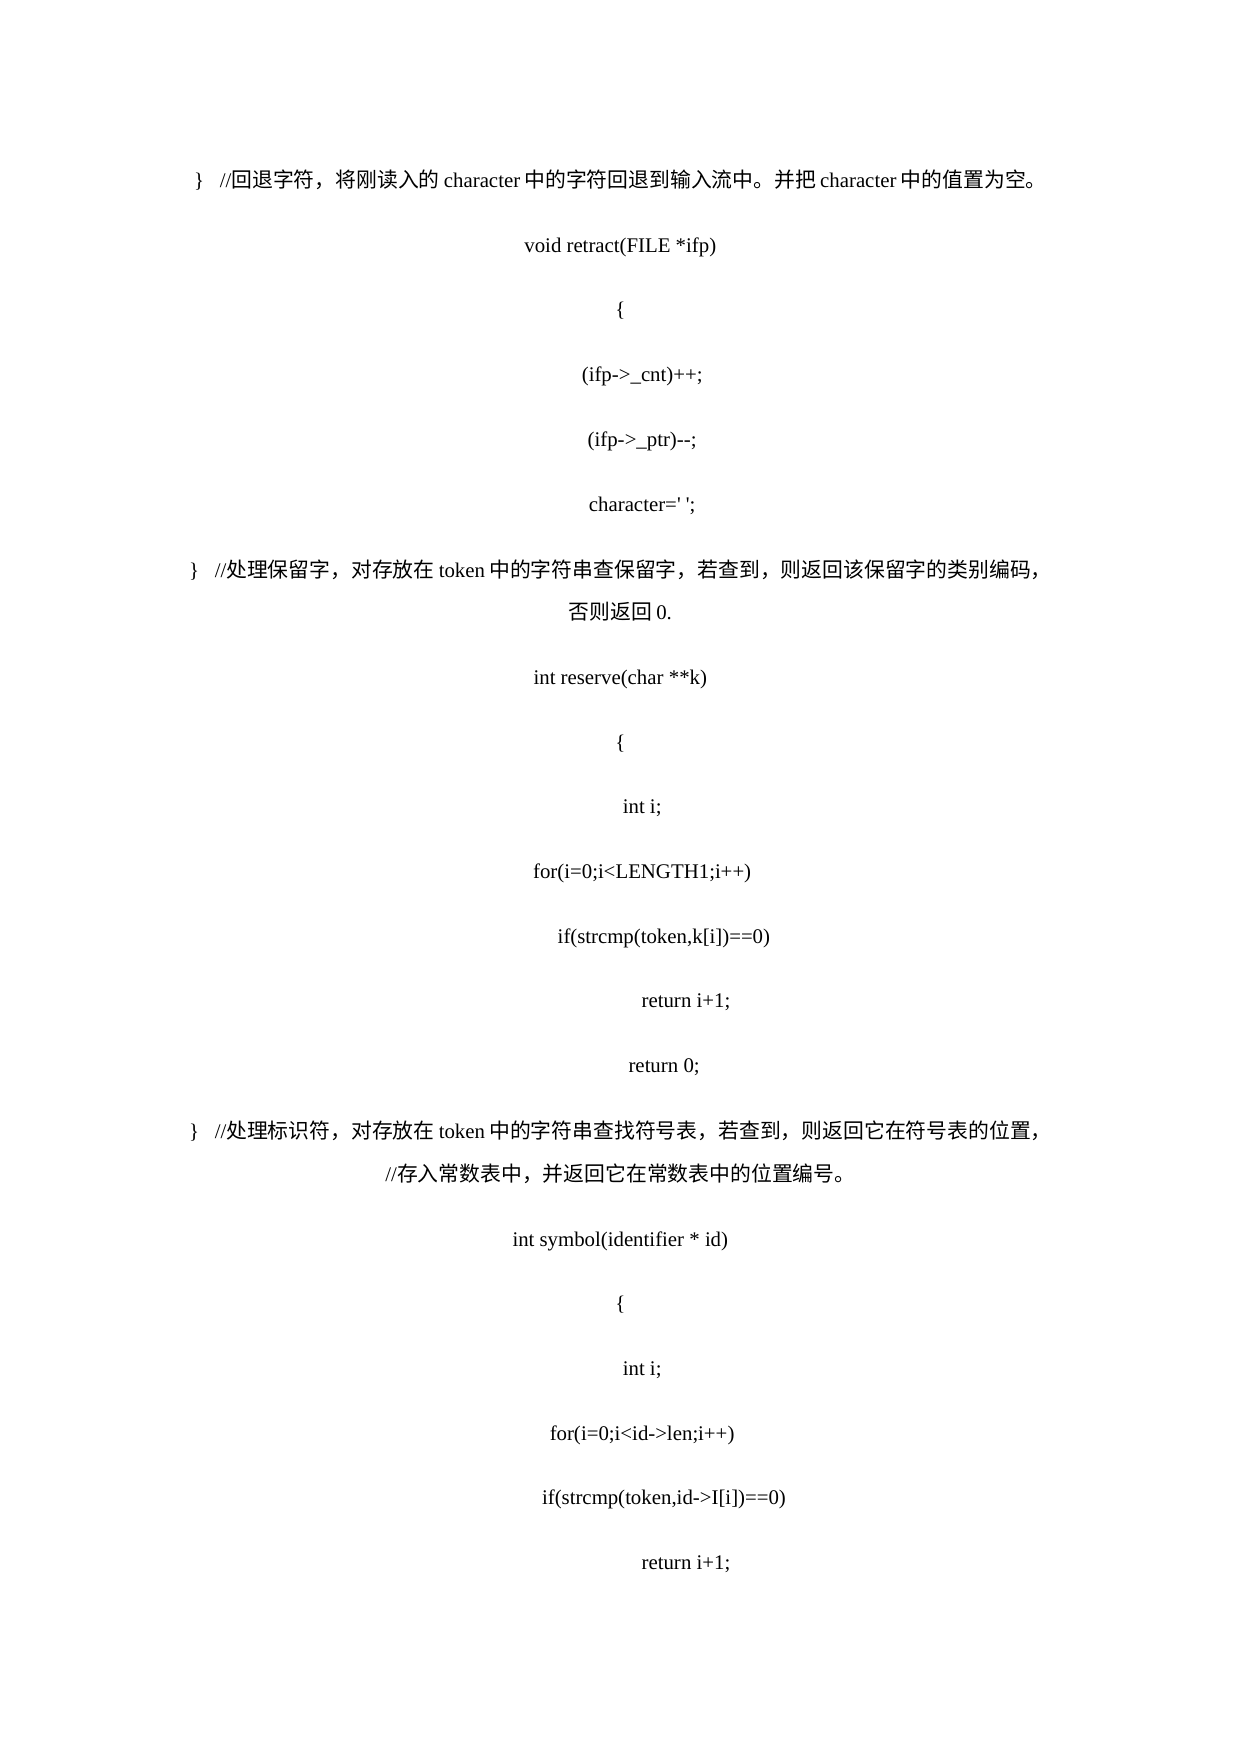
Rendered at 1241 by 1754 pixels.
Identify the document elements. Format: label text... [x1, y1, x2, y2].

subtitle (ifp->_ptr)--; [187, 423, 1053, 455]
subtitle int symbol(identifier * id) [187, 1222, 1053, 1255]
subtitle for(i=0;i<LENGTH1;i++) [187, 855, 1053, 887]
subtitle { [187, 293, 1053, 326]
subtitle character=' '; [187, 487, 1053, 520]
subtitle int i; [187, 1352, 1053, 1384]
subtitle } //处理保留字，对存放在token中的字符串查保留字，若查到，则返回该保留字的类别编码，否则返回0. [187, 552, 1053, 627]
subtitle if(strcmp(token,k[i])==0) [187, 919, 1053, 952]
subtitle (ifp->_cnt)++; [187, 358, 1053, 390]
subtitle return 0; [187, 1049, 1053, 1081]
subtitle int i; [187, 790, 1053, 823]
subtitle void retract(FILE *ifp) [187, 228, 1053, 261]
subtitle int reserve(char **k) [187, 661, 1053, 693]
subtitle if(strcmp(token,id->I[i])==0) [187, 1481, 1053, 1513]
subtitle for(i=0;i<id->len;i++) [187, 1416, 1053, 1449]
subtitle } //处理标识符，对存放在token中的字符串查找符号表，若查到，则返回它在符号表的位置， //存入常数表中，并返回它在常数表中的位置编号。 [187, 1113, 1053, 1188]
subtitle { [187, 1287, 1053, 1319]
subtitle return i+1; [187, 1546, 1053, 1578]
subtitle { [187, 725, 1053, 758]
subtitle return i+1; [187, 984, 1053, 1017]
subtitle } //回退字符，将刚读入的character中的字符回退到输入流中。并把character中的值置为空。 [187, 162, 1053, 194]
